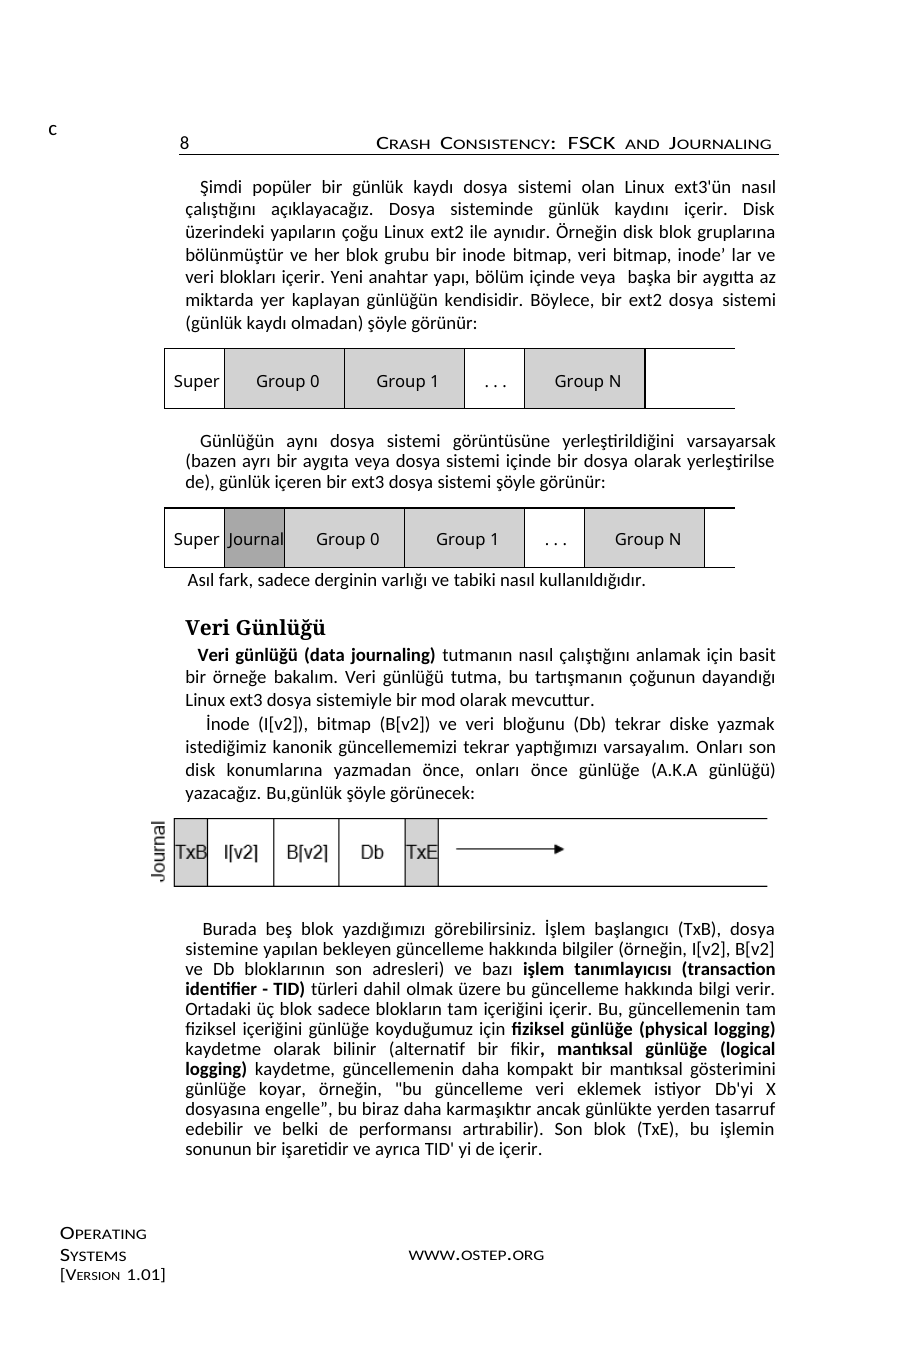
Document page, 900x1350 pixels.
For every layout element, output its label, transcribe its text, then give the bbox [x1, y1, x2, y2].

table_header Super [165, 349, 224, 408]
picture [151, 818, 768, 887]
text Şimdi popüler bir günlük kaydı dosya sistemi olan Linux ext3'ün nasıl çalıştığını açıklayacağız. Dosya sisteminde günlük kaydını içerir. Disk üzerindeki yapıların çoğu Linux ext2 ile aynıdır. Örneğin disk blok gruplarına bölünmüştür ve her blok grubu bir inode bitmap, veri bitmap, inode’ lar ve veri blokları içerir. Yeni anahtar yapı, bölüm içinde veya başka bir aygıtta az miktarda yer kaplayan günlüğün kendisidir. Böylece, bir ext2 dosya sistemi (günlük kaydı olmadan) şöyle görünür: [185, 175, 776, 334]
table_header Super [165, 509, 224, 567]
table_header Group N [525, 349, 644, 408]
text Veri günlüğü (data journaling) tutmanın nasıl çalıştığını anlamak için basit bir örneğe bakalım. Veri günlüğü tutma, bu tartışmanın çoğunun dayandığı Linux ext3 dosya sistemiyle bir mod olarak mevcuttur. [185, 643, 776, 712]
text Günlüğün aynı dosya sistemi görüntüsüne yerleştirildiğini varsayarsak (bazen ayrı bir aygıta veya dosya sistemi içinde bir dosya olarak yerleştirilse de), günlük içeren bir ext3 dosya sistemi şöyle görünür: [185, 431, 776, 493]
table_header Group 0 [225, 349, 344, 408]
table_header . . . [465, 349, 524, 408]
table_header [705, 509, 735, 567]
text Asıl fark, sadece derginin varlığı ve tabiki nasıl kullanıldığıdır. [112, 568, 817, 591]
table_header Group 1 [345, 349, 464, 408]
table_header . . . [525, 509, 584, 567]
table_header Group 0 [285, 509, 404, 567]
subtitle Veri Günlüğü [123, 613, 817, 642]
table_header Group N [585, 509, 704, 567]
text Burada beş blok yazdığımızı görebilirsiniz. İşlem başlangıcı (TxB), dosya sistemine yapılan bekleyen güncelleme hakkında bilgiler (örneğin, I[v2], B[v2] ve Db bloklarının son adresleri) ve bazı işlem tanımlayıcısı (transaction identifier - TID) türleri dahil olmak üzere bu güncelleme hakkında bilgi verir. Ortadaki üç blok sadece blokların tam içeriğini içerir. Bu, güncellemenin tam fiziksel içeriğini günlüğe koyduğumuz için fiziksel günlüğe (physical logging) kaydetme olarak bilinir (alternatif bir fikir, mantıksal günlüğe (logical logging) kaydetme, güncellemenin daha kompakt bir mantıksal gösterimini günlüğe koyar, örneğin, "bu güncelleme veri eklemek istiyor Db'yi X dosyasına engelle”, bu biraz daha karmaşıktır ancak günlükte yerden tasarruf edebilir ve belki de performansı artırabilir). Son blok (TxE), bu işlemin sonunun bir işaretidir ve ayrıca TID' yi de içerir. [185, 920, 776, 1160]
table_header Group 1 [405, 509, 524, 567]
table_header [646, 349, 735, 408]
text İnode (I[v2]), bitmap (B[v2]) ve veri bloğunu (Db) tekrar diske yazmak istediğimiz kanonik güncellememizi tekrar yaptığımızı varsayalım. Onları son disk konumlarına yazmadan önce, onları önce günlüğe (A.K.A günlüğü) yazacağız. Bu,günlük şöyle görünecek: [185, 712, 776, 804]
table_header Journal [225, 509, 284, 567]
